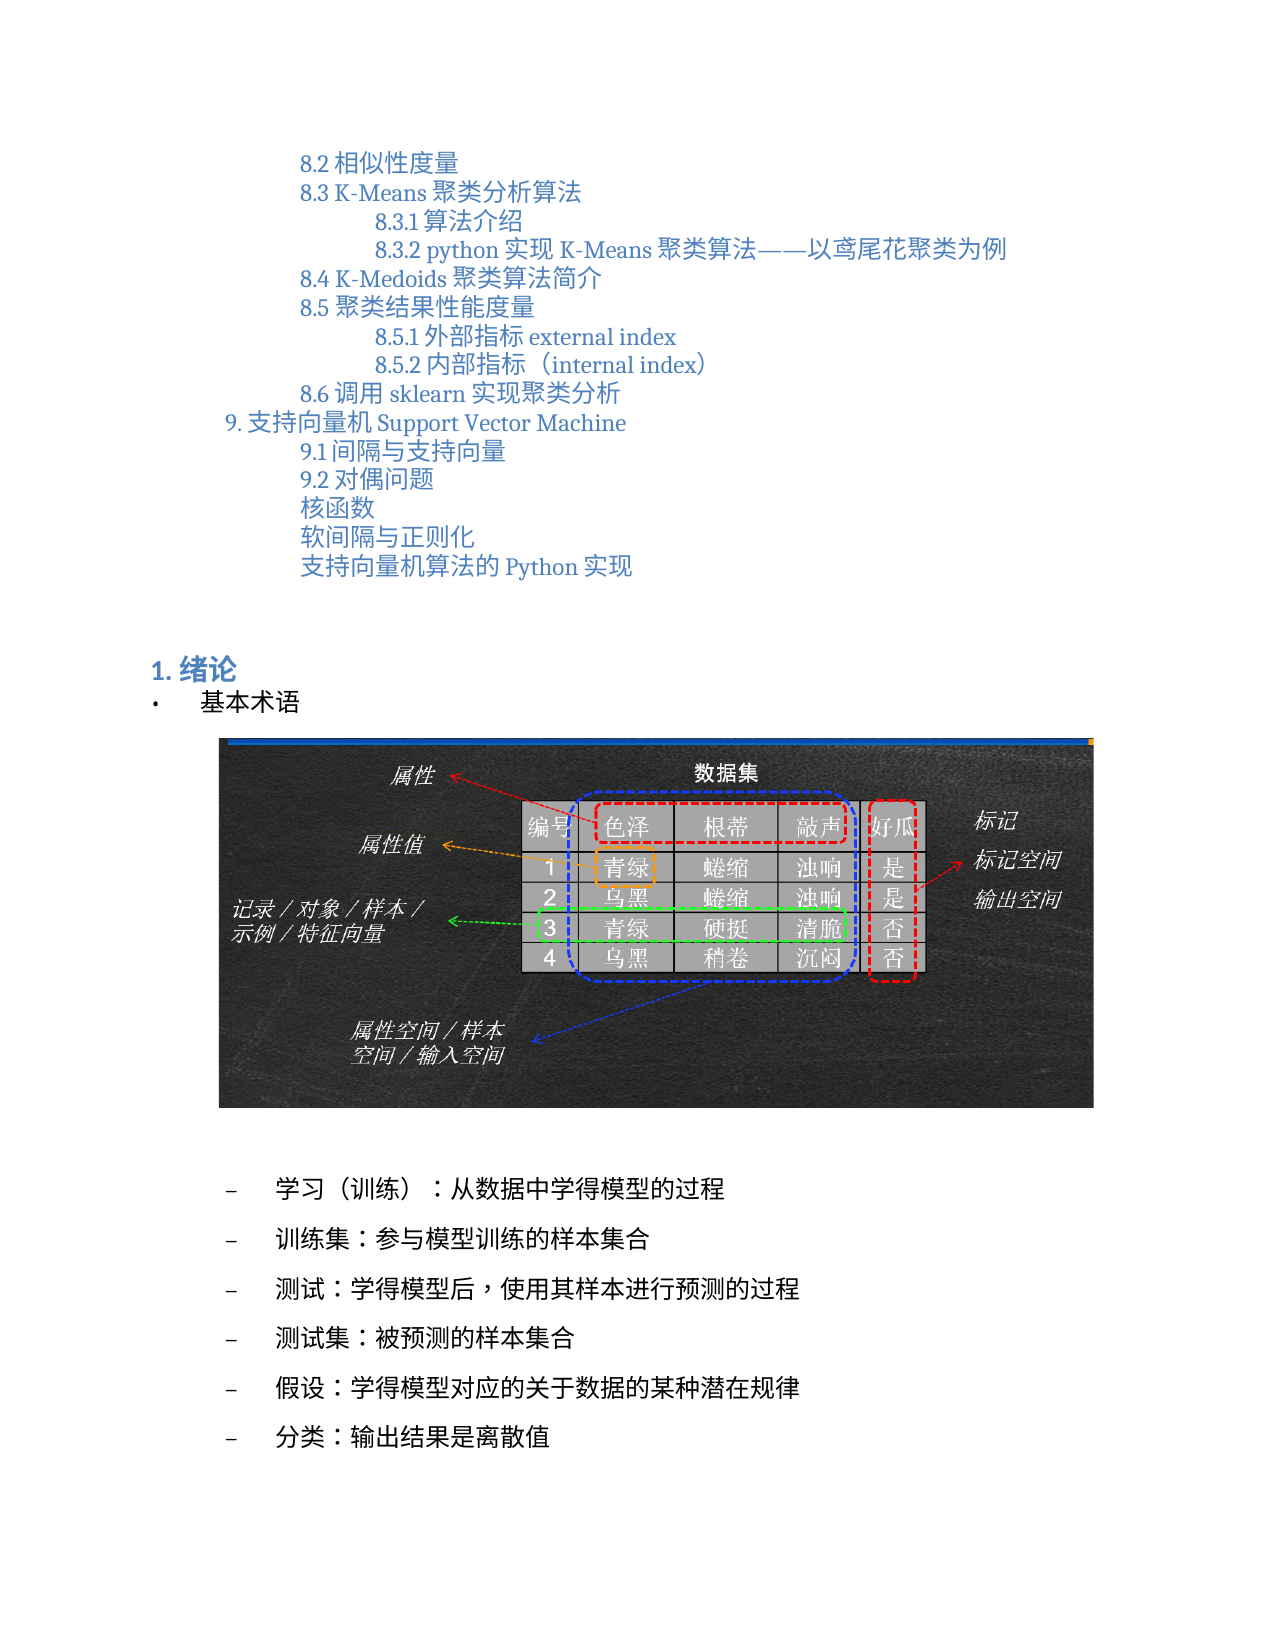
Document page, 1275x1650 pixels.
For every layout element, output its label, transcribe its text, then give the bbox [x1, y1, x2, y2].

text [150, 150, 1125, 581]
list 训练集：参与模型训练的样本集合 [225, 1226, 1125, 1255]
picture [218, 738, 1094, 1108]
list 测试集：被预测的样本集合 [225, 1325, 1125, 1354]
list 基本术语 [150, 689, 1125, 718]
list 学习（训练）：从数据中学得模型的过程 [225, 1176, 1125, 1205]
subtitle 1. 绪论 [150, 649, 1125, 689]
list 假设：学得模型对应的关于数据的某种潜在规律 [225, 1375, 1125, 1403]
list 分类：输出结果是离散值 [225, 1424, 1125, 1453]
list 测试：学得模型后，使用其样本进行预测的过程 [225, 1276, 1125, 1304]
